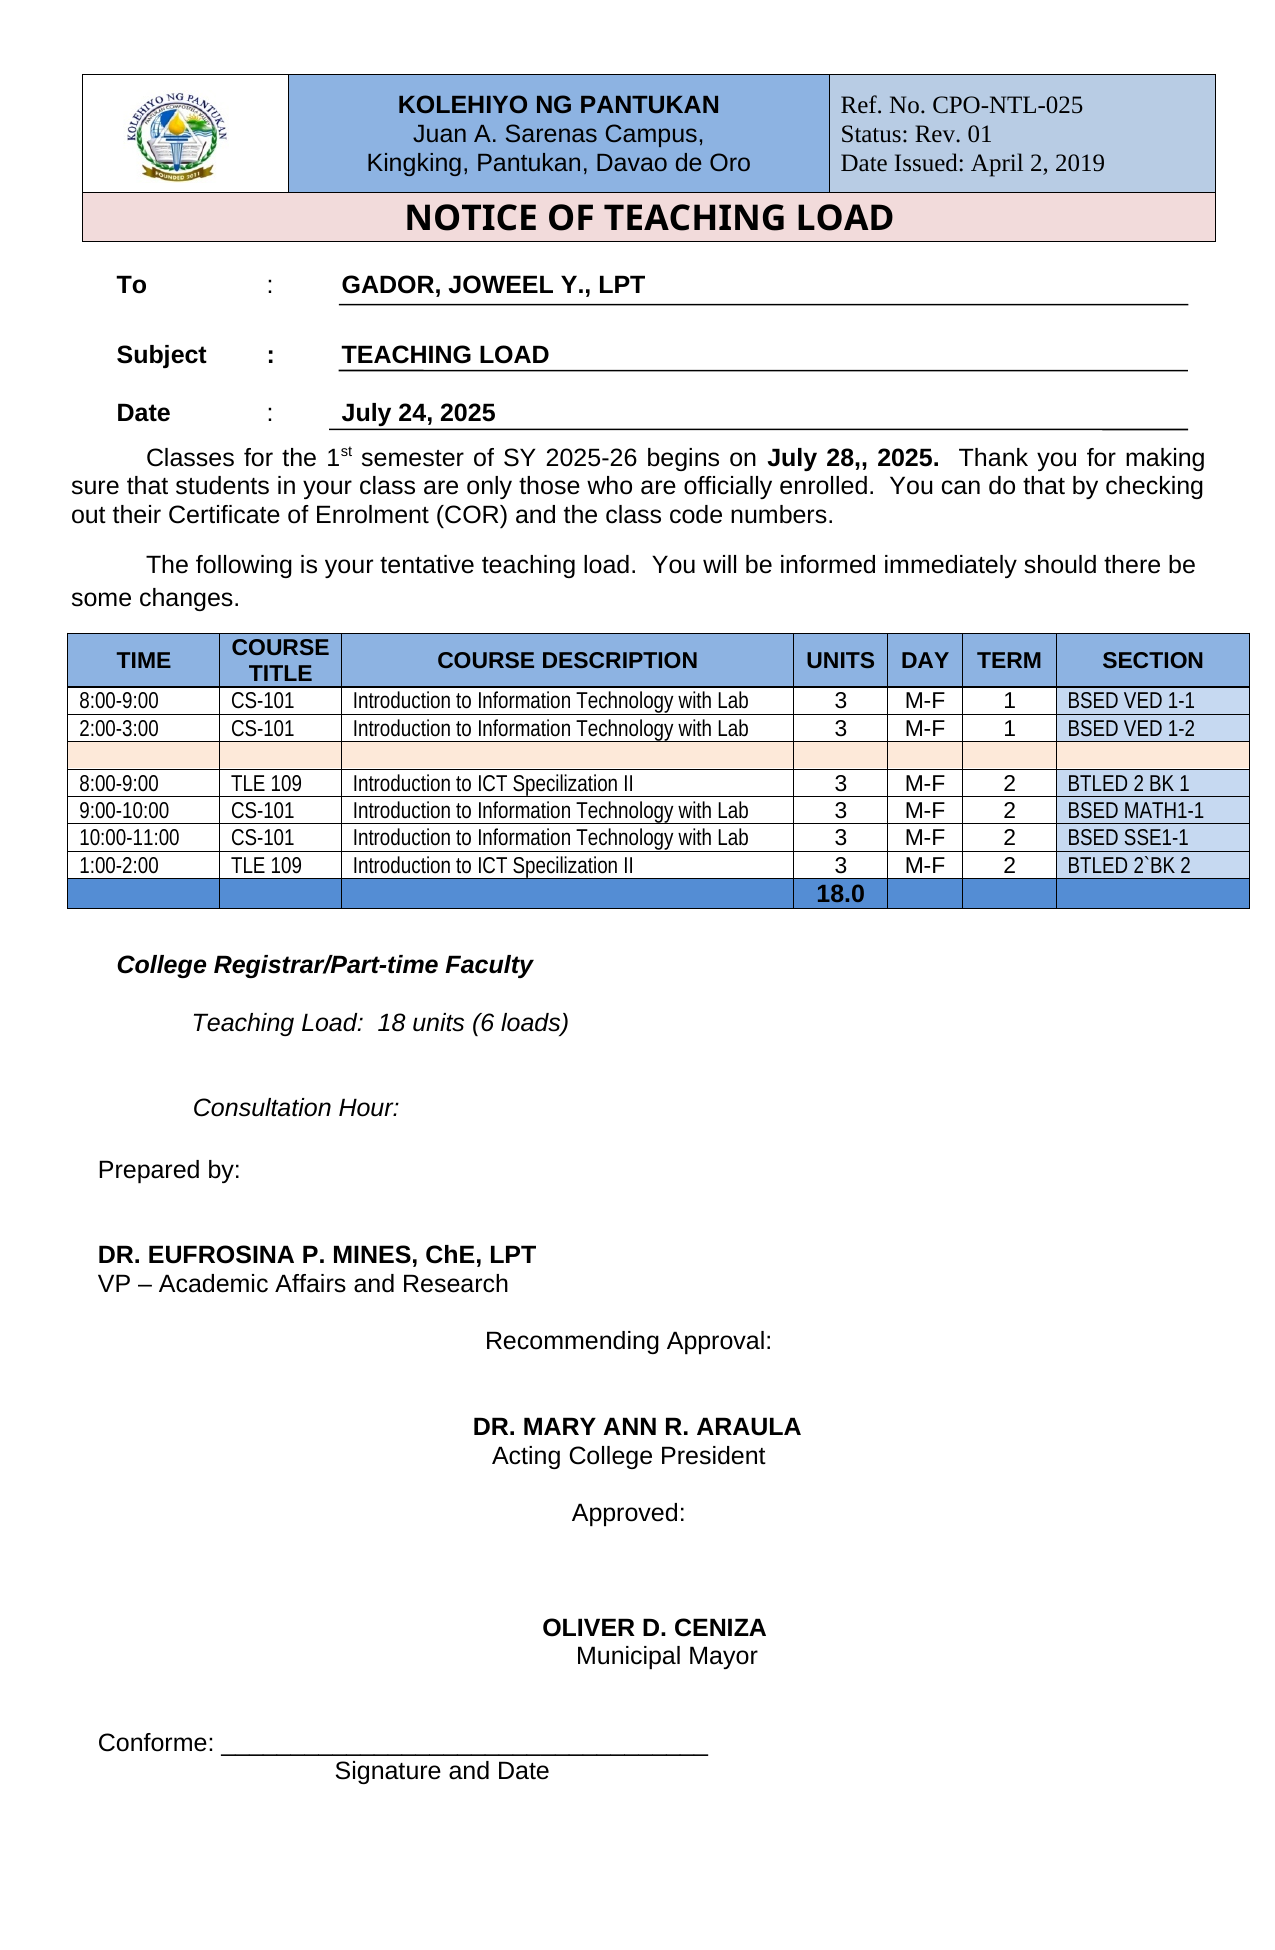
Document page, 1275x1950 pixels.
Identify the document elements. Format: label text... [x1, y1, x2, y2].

table_cell 2 [963, 852, 1056, 878]
table_cell M-F [888, 852, 962, 878]
table_cell CS-101 [220, 797, 341, 823]
table_cell 3 [794, 715, 887, 741]
table_cell Introduction to ICT Specilization II [342, 770, 793, 796]
table_header TERM [963, 634, 1056, 686]
table_cell 8:00-9:00 [68, 688, 219, 714]
table_cell 18.0 [794, 879, 887, 908]
table_cell [220, 742, 341, 768]
table_cell [888, 879, 962, 908]
table_cell 2 [963, 824, 1056, 851]
table_header SECTION [1057, 634, 1249, 686]
table_cell 1 [963, 715, 1056, 741]
text To : GADOR, JOWEEL Y., LPT [41, 270, 1216, 299]
table_cell 2 [963, 770, 1056, 796]
table_cell 3 [794, 852, 887, 878]
table_cell CS-101 [220, 688, 341, 714]
table_cell 3 [794, 688, 887, 714]
table_cell M-F [888, 824, 962, 851]
table_cell BSED SSE1-1 [1057, 824, 1249, 851]
table_cell Introduction to Information Technology with Lab [342, 824, 793, 851]
table_cell M-F [888, 688, 962, 714]
table_cell [1057, 879, 1249, 908]
table_cell TLE 109 [220, 852, 341, 878]
table_cell CS-101 [220, 715, 341, 741]
list Date : July 24, 2025 [116, 398, 1216, 426]
table_cell M-F [888, 797, 962, 823]
text College Registrar/Part-time Faculty [41, 950, 1216, 979]
table_header UNITS [794, 634, 887, 686]
table_cell [220, 879, 341, 908]
table_cell 3 [794, 770, 887, 796]
table_cell 10:00-11:00 [68, 824, 219, 851]
table_cell BTLED 2`BK 2 [1057, 852, 1249, 878]
table_cell [963, 742, 1056, 768]
table_cell 9:00-10:00 [68, 797, 219, 823]
table_cell [963, 879, 1056, 908]
table_cell Introduction to Information Technology with Lab [342, 715, 793, 741]
table_cell Introduction to ICT Specilization II [342, 852, 793, 878]
table_cell [794, 742, 887, 768]
table_cell 1:00-2:00 [68, 852, 219, 878]
list Subject : TEACHING LOAD [116, 340, 1216, 369]
picture [123, 90, 230, 183]
table_cell 8:00-9:00 [68, 770, 219, 796]
table_cell 1 [963, 688, 1056, 714]
list Teaching Load: 18 units (6 loads) [116, 1008, 1216, 1036]
table_cell [342, 742, 793, 768]
table_header TIME [68, 634, 219, 686]
table_cell 2:00-3:00 [68, 715, 219, 741]
table_cell 3 [794, 824, 887, 851]
table_cell BSED MATH1-1 [1057, 797, 1249, 823]
table_cell [888, 742, 962, 768]
table_cell [68, 879, 219, 908]
table_cell 2 [963, 797, 1056, 823]
table_cell BTLED 2 BK 1 [1057, 770, 1249, 796]
table_header COURSE TITLE [220, 634, 341, 686]
table_header DAY [888, 634, 962, 686]
table_cell [342, 879, 793, 908]
table_cell M-F [888, 770, 962, 796]
table_cell M-F [888, 715, 962, 741]
table_cell Introduction to Information Technology with Lab [342, 688, 793, 714]
table_cell CS-101 [220, 824, 341, 851]
table_cell [1057, 742, 1249, 768]
list Consultation Hour: [116, 1093, 1216, 1122]
table_cell BSED VED 1-1 [1057, 688, 1249, 714]
table_cell BSED VED 1-2 [1057, 715, 1249, 741]
table_header COURSE DESCRIPTION [342, 634, 793, 686]
table_cell [68, 742, 219, 768]
table_cell Introduction to Information Technology with Lab [342, 797, 793, 823]
table_cell 3 [794, 797, 887, 823]
table_cell TLE 109 [220, 770, 341, 796]
